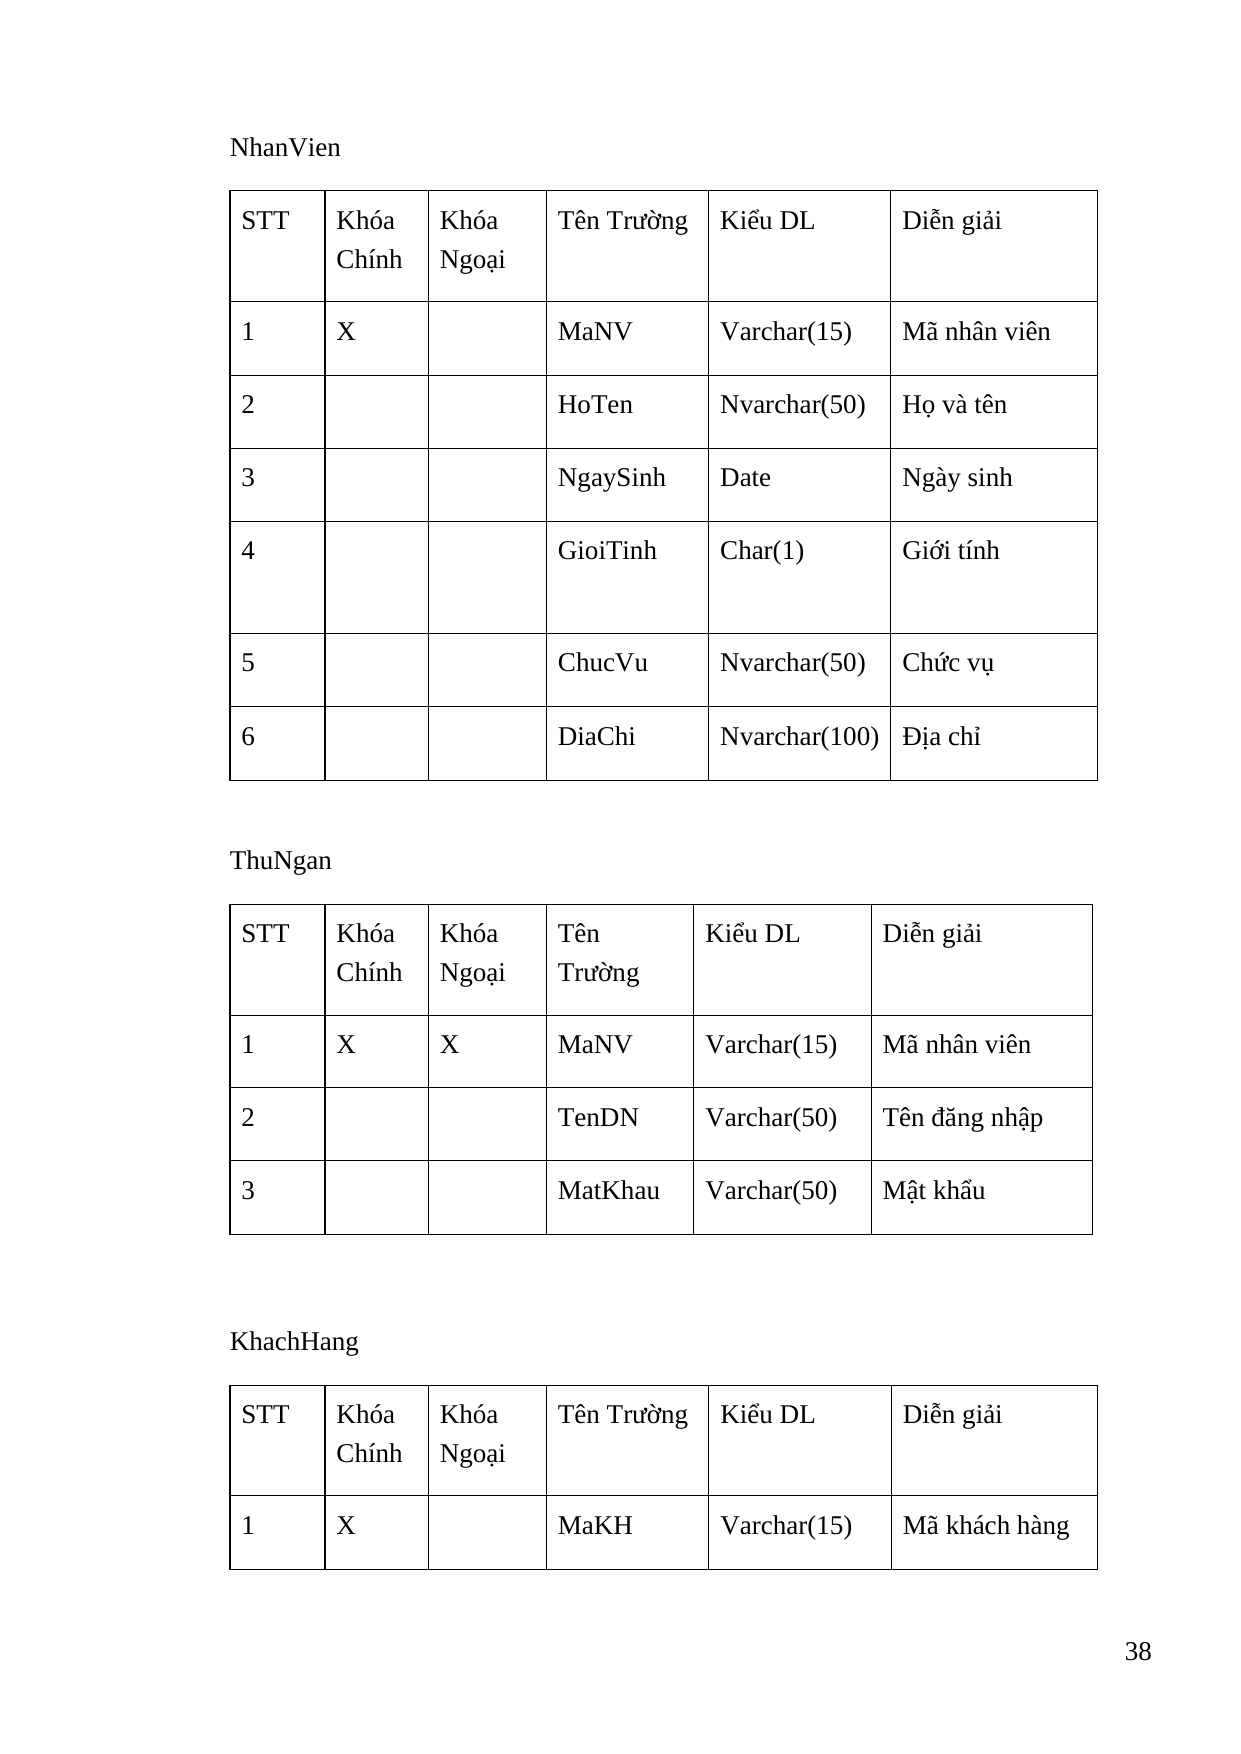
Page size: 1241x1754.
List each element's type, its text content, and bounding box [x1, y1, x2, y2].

table_cell 6 [231, 707, 324, 779]
table_cell Giới tính [891, 522, 1097, 633]
table_cell Ngày sinh [891, 449, 1097, 521]
table_header Khóa Ngoại [429, 1386, 546, 1495]
table_cell Mã nhân viên [872, 1016, 1092, 1087]
table_cell Địa chỉ [891, 707, 1097, 779]
table_header Tên Trường [547, 191, 708, 301]
table_cell Varchar(15) [694, 1016, 871, 1087]
table_cell 1 [231, 1496, 324, 1569]
table_cell 1 [231, 302, 324, 374]
table_header STT [231, 1386, 324, 1495]
table_cell [326, 1161, 428, 1233]
table_cell TenDN [547, 1088, 693, 1160]
table_header Diễn giải [891, 191, 1097, 301]
table_cell [429, 1088, 546, 1160]
table_cell [429, 376, 546, 448]
table_cell Mã nhân viên [891, 302, 1097, 374]
table_cell X [429, 1016, 546, 1087]
table_header Khóa Chính [326, 905, 428, 1015]
table_cell 3 [231, 449, 324, 521]
table_cell Varchar(15) [709, 1496, 891, 1569]
table_cell X [326, 1496, 428, 1569]
table_cell 1 [231, 1016, 324, 1087]
table_cell Nvarchar(100) [709, 707, 890, 779]
table_cell [429, 449, 546, 521]
table_cell 4 [231, 522, 324, 633]
list ThuNgan [229, 844, 1152, 876]
table_cell [326, 376, 428, 448]
table_cell MaNV [547, 302, 708, 374]
table_cell [326, 707, 428, 779]
table_cell [429, 1161, 546, 1233]
table_cell [326, 449, 428, 521]
table_cell [326, 1088, 428, 1160]
table_cell MaNV [547, 1016, 693, 1087]
table_cell 2 [231, 1088, 324, 1160]
table_cell Nvarchar(50) [709, 376, 890, 448]
table_cell ChucVu [547, 634, 708, 706]
table_cell HoTen [547, 376, 708, 448]
table_header Kiểu DL [709, 1386, 891, 1495]
table_cell Varchar(50) [694, 1161, 871, 1233]
table_cell MatKhau [547, 1161, 693, 1233]
table_header Kiểu DL [694, 905, 871, 1015]
table_header Diễn giải [872, 905, 1092, 1015]
table_header STT [231, 905, 324, 1015]
table_cell Varchar(50) [694, 1088, 871, 1160]
table_cell Họ và tên [891, 376, 1097, 448]
table_cell 3 [231, 1161, 324, 1233]
table_cell [429, 302, 546, 374]
table_cell [326, 522, 428, 633]
table_cell Mật khẩu [872, 1161, 1092, 1233]
table_cell [326, 634, 428, 706]
table_cell 2 [231, 376, 324, 448]
table_header Diễn giải [892, 1386, 1097, 1495]
list NhanVien [229, 131, 1152, 162]
table_cell [429, 522, 546, 633]
table_cell Varchar(15) [709, 302, 890, 374]
table_header Kiểu DL [709, 191, 890, 301]
table_cell [429, 1496, 546, 1569]
table_cell Date [709, 449, 890, 521]
table_cell Char(1) [709, 522, 890, 633]
table_cell 5 [231, 634, 324, 706]
table_cell [429, 707, 546, 779]
table_cell Nvarchar(50) [709, 634, 890, 706]
table_cell DiaChi [547, 707, 708, 779]
table_cell GioiTinh [547, 522, 708, 633]
list KhachHang [229, 1325, 1152, 1356]
table_header STT [231, 191, 324, 301]
table_header Tên Trường [547, 905, 693, 1015]
table_cell MaKH [547, 1496, 708, 1569]
table_cell X [326, 302, 428, 374]
table_header Khóa Chính [326, 1386, 428, 1495]
table_cell Mã khách hàng [892, 1496, 1097, 1569]
table_cell Chức vụ [891, 634, 1097, 706]
table_header Khóa Ngoại [429, 191, 546, 301]
table_header Khóa Chính [326, 191, 428, 301]
table_cell Tên đăng nhập [872, 1088, 1092, 1160]
table_cell NgaySinh [547, 449, 708, 521]
table_header Tên Trường [547, 1386, 708, 1495]
table_cell X [326, 1016, 428, 1087]
table_header Khóa Ngoại [429, 905, 546, 1015]
table_cell [429, 634, 546, 706]
